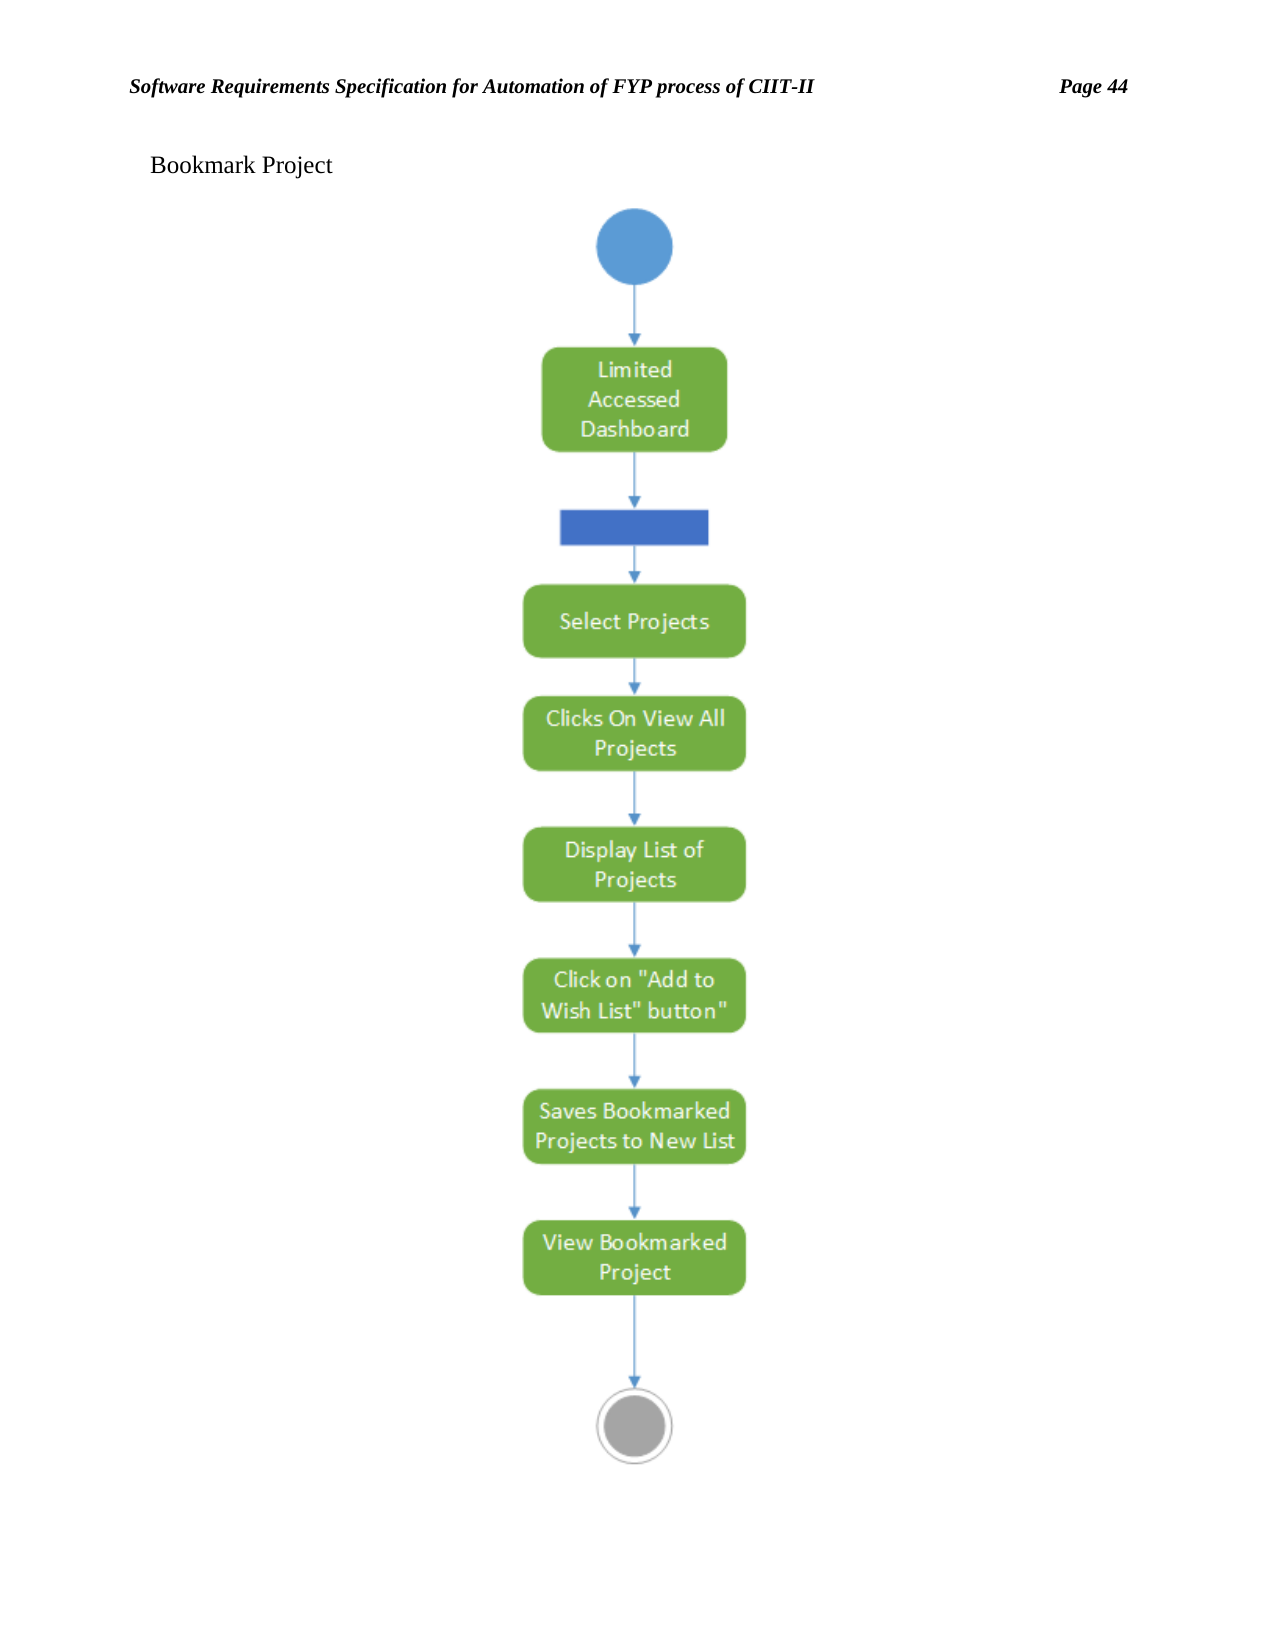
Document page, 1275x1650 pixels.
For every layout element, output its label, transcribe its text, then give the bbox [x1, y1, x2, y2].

picture [521, 207, 754, 1466]
text Bookmark Project [150, 150, 1125, 179]
